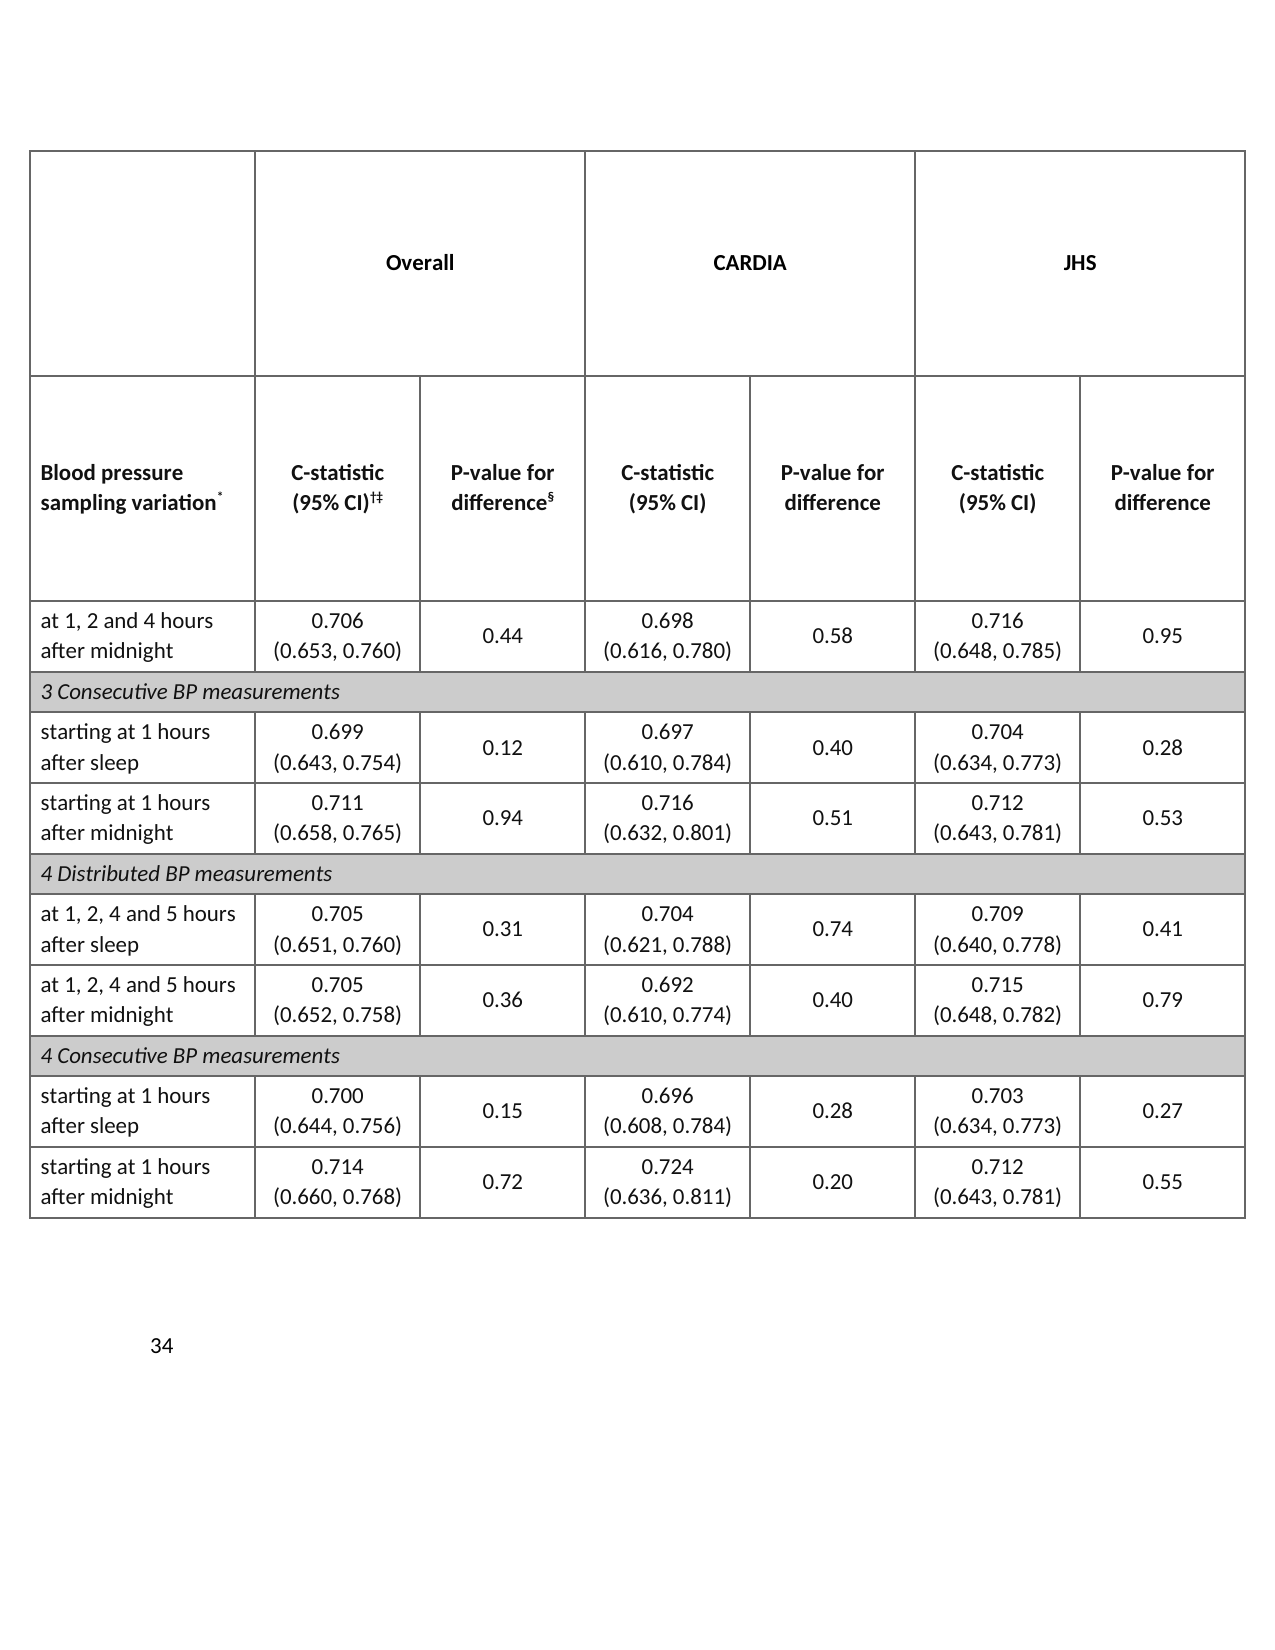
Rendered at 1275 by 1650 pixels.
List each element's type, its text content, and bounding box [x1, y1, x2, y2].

table_cell 4 Consecutive BP measurements [31, 1037, 1244, 1075]
table_cell 0.706 (0.653, 0.760) [256, 602, 419, 671]
table_cell 0.12 [421, 713, 584, 782]
table_cell 0.700 (0.644, 0.756) [256, 1077, 419, 1146]
table_cell 0.705 (0.651, 0.760) [256, 895, 419, 964]
table_cell 0.74 [751, 895, 914, 964]
table_cell 0.40 [751, 713, 914, 782]
table_cell 0.704 (0.621, 0.788) [586, 895, 749, 964]
table_cell 0.711 (0.658, 0.765) [256, 784, 419, 853]
table_cell 0.696 (0.608, 0.784) [586, 1077, 749, 1146]
table_cell 0.31 [421, 895, 584, 964]
table_cell 4 Distributed BP measurements [31, 855, 1244, 893]
table_cell C-statistic (95% CI)†‡ [256, 377, 419, 600]
table_cell C-statistic (95% CI) [916, 377, 1079, 600]
table_cell starting at 1 hours after midnight [31, 1148, 254, 1217]
table_cell 0.704 (0.634, 0.773) [916, 713, 1079, 782]
table_cell 0.692 (0.610, 0.774) [586, 966, 749, 1035]
table_cell 0.15 [421, 1077, 584, 1146]
table_cell 0.697 (0.610, 0.784) [586, 713, 749, 782]
table_cell 0.79 [1081, 966, 1244, 1035]
table_cell 0.58 [751, 602, 914, 671]
table_cell 0.714 (0.660, 0.768) [256, 1148, 419, 1217]
table_cell 0.699 (0.643, 0.754) [256, 713, 419, 782]
table_cell 0.44 [421, 602, 584, 671]
table_cell at 1, 2, 4 and 5 hours after midnight [31, 966, 254, 1035]
table_cell 0.40 [751, 966, 914, 1035]
table_cell 3 Consecutive BP measurements [31, 673, 1244, 711]
table_cell 0.698 (0.616, 0.780) [586, 602, 749, 671]
table_cell P-value for difference [751, 377, 914, 600]
table_cell 0.712 (0.643, 0.781) [916, 1148, 1079, 1217]
table_cell starting at 1 hours after sleep [31, 1077, 254, 1146]
table_cell starting at 1 hours after sleep [31, 713, 254, 782]
table_cell C-statistic (95% CI) [586, 377, 749, 600]
table_cell 0.709 (0.640, 0.778) [916, 895, 1079, 964]
table_cell 0.51 [751, 784, 914, 853]
table_header Overall [256, 152, 584, 375]
table_cell 0.712 (0.643, 0.781) [916, 784, 1079, 853]
table_cell 0.716 (0.632, 0.801) [586, 784, 749, 853]
table_header JHS [916, 152, 1244, 375]
table_cell 0.27 [1081, 1077, 1244, 1146]
table_cell 0.703 (0.634, 0.773) [916, 1077, 1079, 1146]
table_cell 0.94 [421, 784, 584, 853]
table_cell at 1, 2, 4 and 5 hours after sleep [31, 895, 254, 964]
table_cell 0.20 [751, 1148, 914, 1217]
table_cell 0.53 [1081, 784, 1244, 853]
table_cell 0.716 (0.648, 0.785) [916, 602, 1079, 671]
table_cell 0.705 (0.652, 0.758) [256, 966, 419, 1035]
table_cell 0.36 [421, 966, 584, 1035]
table_cell P-value for difference [1081, 377, 1244, 600]
table_header CARDIA [586, 152, 914, 375]
table_cell 0.724 (0.636, 0.811) [586, 1148, 749, 1217]
table_cell 0.95 [1081, 602, 1244, 671]
table_cell 0.28 [751, 1077, 914, 1146]
table_cell P-value for difference§ [421, 377, 584, 600]
table_cell 0.72 [421, 1148, 584, 1217]
table_cell 0.28 [1081, 713, 1244, 782]
table_cell starting at 1 hours after midnight [31, 784, 254, 853]
table_cell 0.55 [1081, 1148, 1244, 1217]
table_header [31, 152, 254, 375]
table_cell 0.41 [1081, 895, 1244, 964]
table_cell 0.715 (0.648, 0.782) [916, 966, 1079, 1035]
table_cell at 1, 2 and 4 hours after midnight [31, 602, 254, 671]
table_cell Blood pressure sampling variation* [31, 377, 254, 600]
